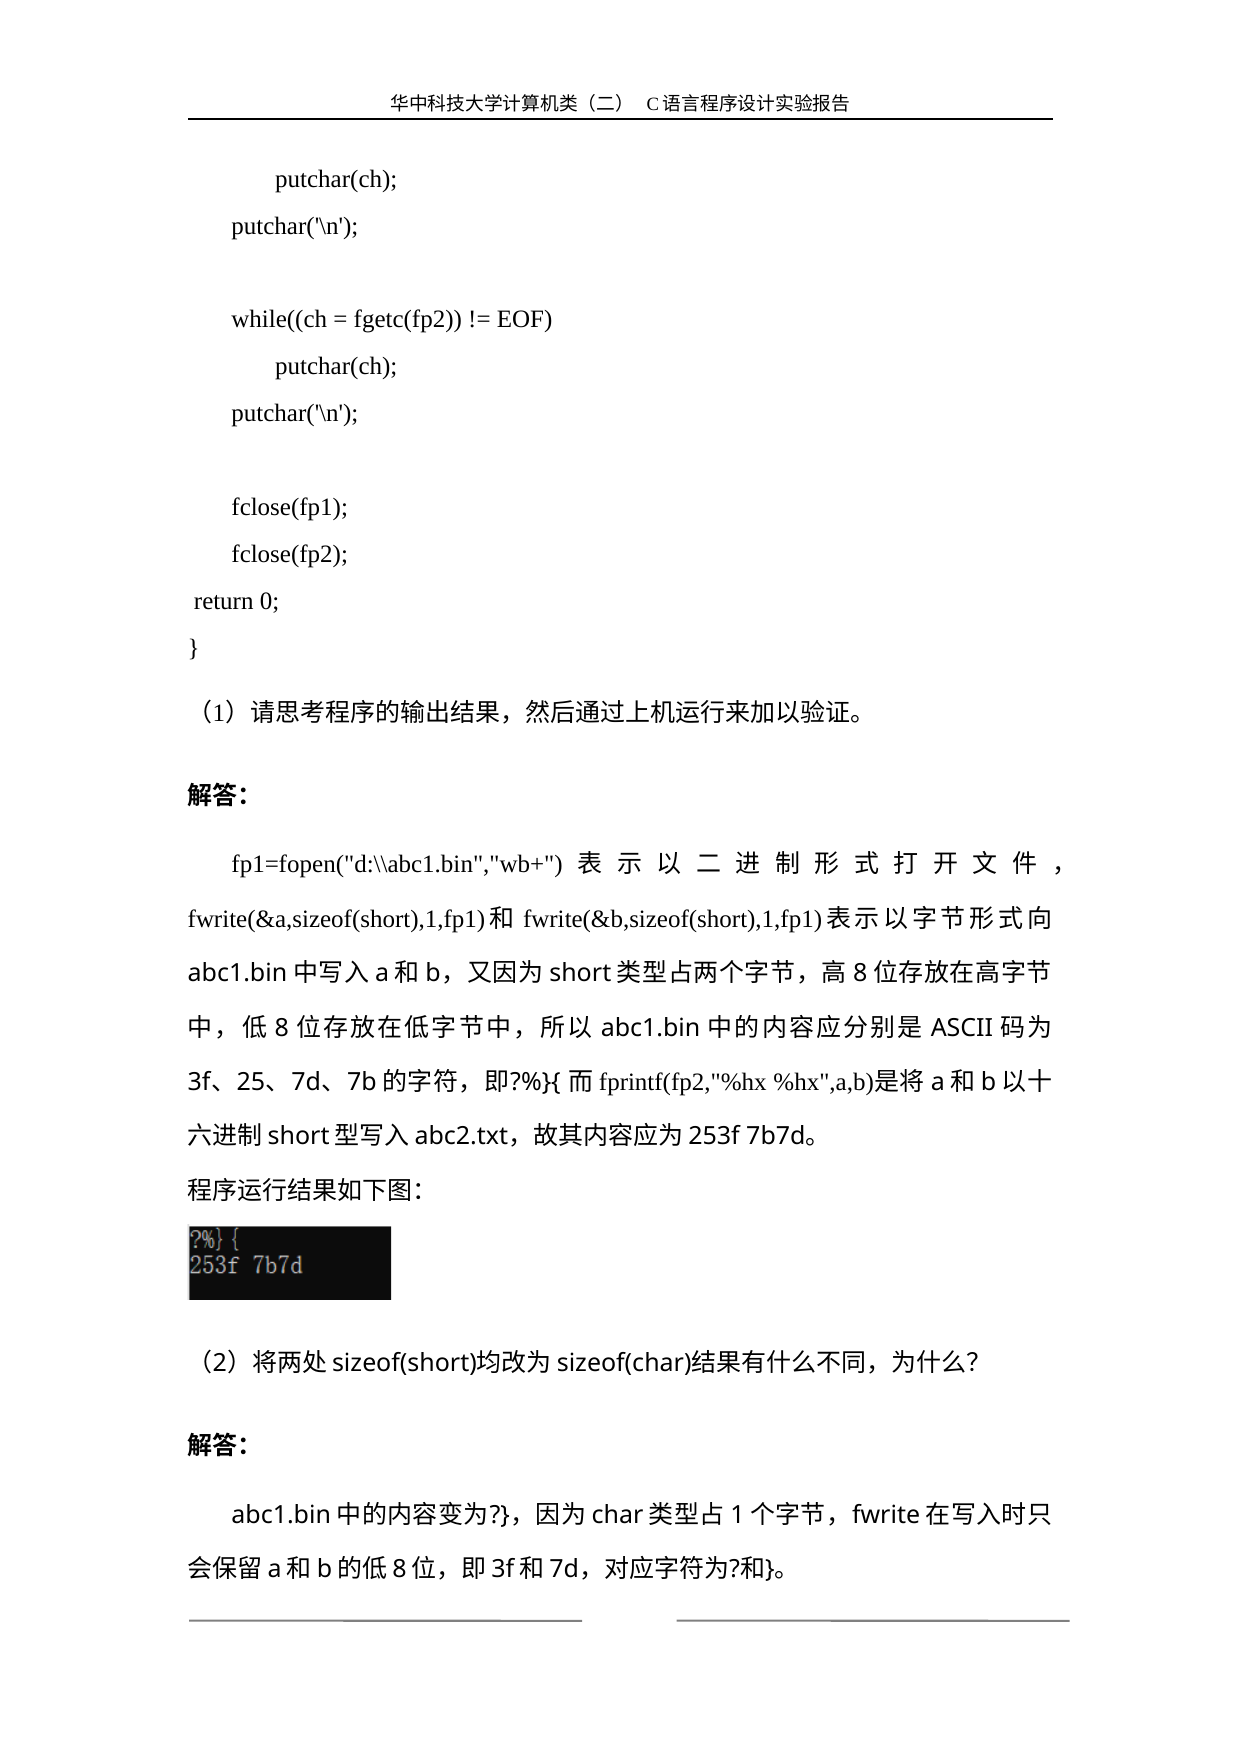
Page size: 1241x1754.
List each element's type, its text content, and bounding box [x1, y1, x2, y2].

text putchar(ch); [187, 162, 1053, 194]
text while((ch = fgetc(fp2)) != EOF) [187, 303, 1053, 335]
text （1）请思考程序的输出结果，然后通过上机运行来加以验证。 [187, 678, 1053, 743]
text abc1.bin中的内容变为?}，因为char类型占1个字节，fwrite在写入时只会保留a和b的低8位，即3f和7d，对应字符为?和}。 [187, 1494, 1053, 1585]
text 解答： [187, 1411, 1053, 1476]
text fclose(fp2); [187, 537, 1053, 569]
picture [187, 1224, 392, 1300]
text fp1=fopen("d:\\abc1.bin","wb+")表示以二进制形式打开文件，fwrite(&a,sizeof(short),1,fp1)和fwrite(&b,sizeof(short),1,fp1)表示以字节形式向abc1.bin中写入a和b，又因为short类型占两个字节，高8位存放在高字节中，低8位存放在低字节中，所以abc1.bin中的内容应分别是ASCII码为3f、25、7d、7b的字符，即?%}{ 而fprintf(fp2,"%hx %hx",a,b)是将a和b以十六进制short型写入abc2.txt，故其内容应为253f 7b7d。 [187, 844, 1053, 1152]
text } [187, 631, 1053, 663]
text 解答： [187, 761, 1053, 826]
text return 0; [187, 584, 1053, 616]
text putchar(ch); [187, 349, 1053, 382]
text putchar('\n'); [187, 209, 1053, 241]
text （2）将两处sizeof(short)均改为sizeof(char)结果有什么不同，为什么？ [187, 1328, 1053, 1393]
text fclose(fp1); [187, 490, 1053, 523]
text putchar('\n'); [187, 396, 1053, 429]
text 程序运行结果如下图： [187, 1170, 1053, 1206]
